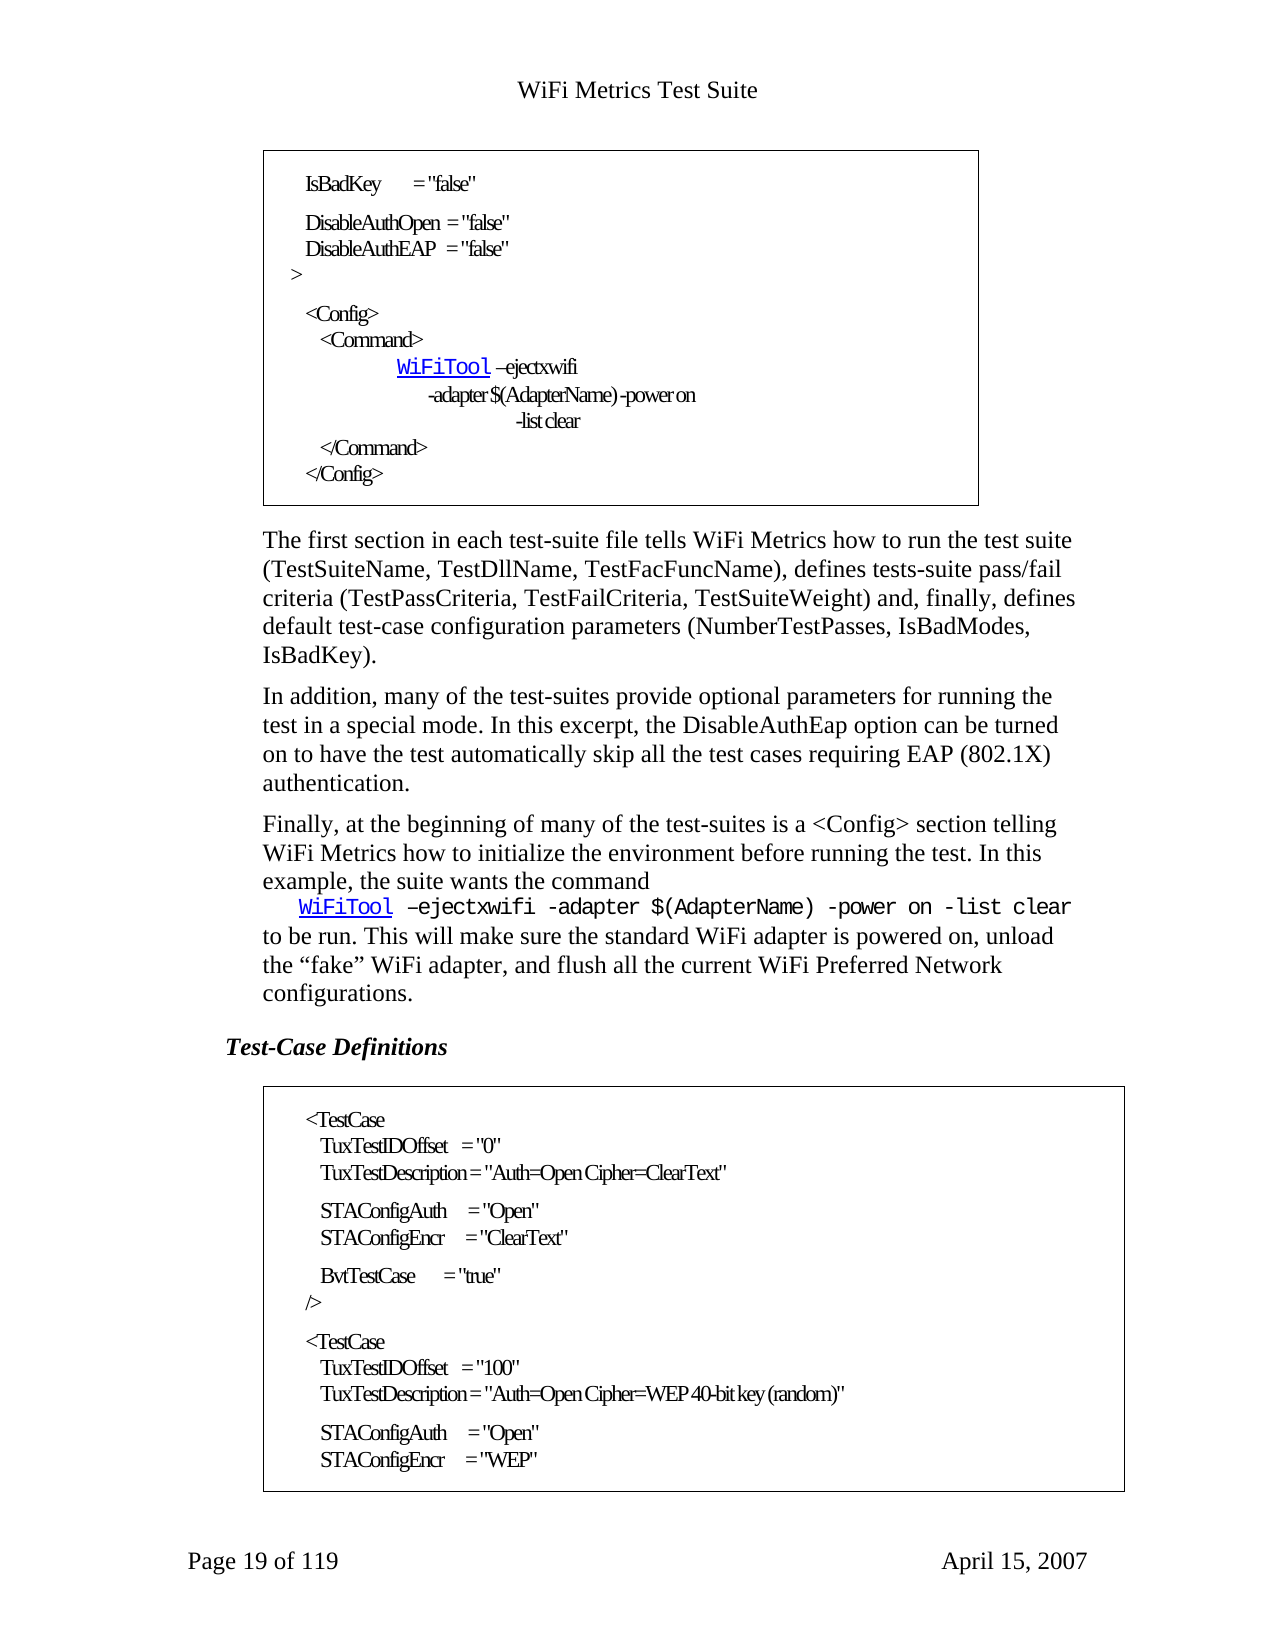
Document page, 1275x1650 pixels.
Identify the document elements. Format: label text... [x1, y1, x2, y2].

text to be run. This will make sure the standard WiFi adapter is powered on, unload the “fake” WiFi adapter, and flush all the current WiFi Preferred Network configurations. [262, 921, 1087, 1007]
text Finally, at the beginning of many of the test-suites is a <Config> section telling WiFi Metrics how to initialize the environment before running the test. In this example, the suite wants the command [262, 809, 1087, 895]
subtitle Test-Case Definitions [225, 1032, 1087, 1061]
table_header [264, 151, 978, 505]
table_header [264, 1087, 1124, 1491]
text In addition, many of the test-suites provide optional parameters for running the test in a special mode. In this excerpt, the DisableAuthEap option can be turned on to have the test automatically skip all the test cases requiring EAP (802.1X) authentication. [262, 681, 1087, 796]
text The first section in each test-suite file tells WiFi Metrics how to run the test suite (TestSuiteName, TestDllName, TestFacFuncName), defines tests-suite pass/fail criteria (TestPassCriteria, TestFailCriteria, TestSuiteWeight) and, finally, defines default test-case configuration parameters (NumberTestPasses, IsBadModes, IsBadKey). [262, 525, 1087, 669]
text WiFiTool –ejectxwifi -adapter $(AdapterName) -power on -list clear [292, 895, 1087, 921]
